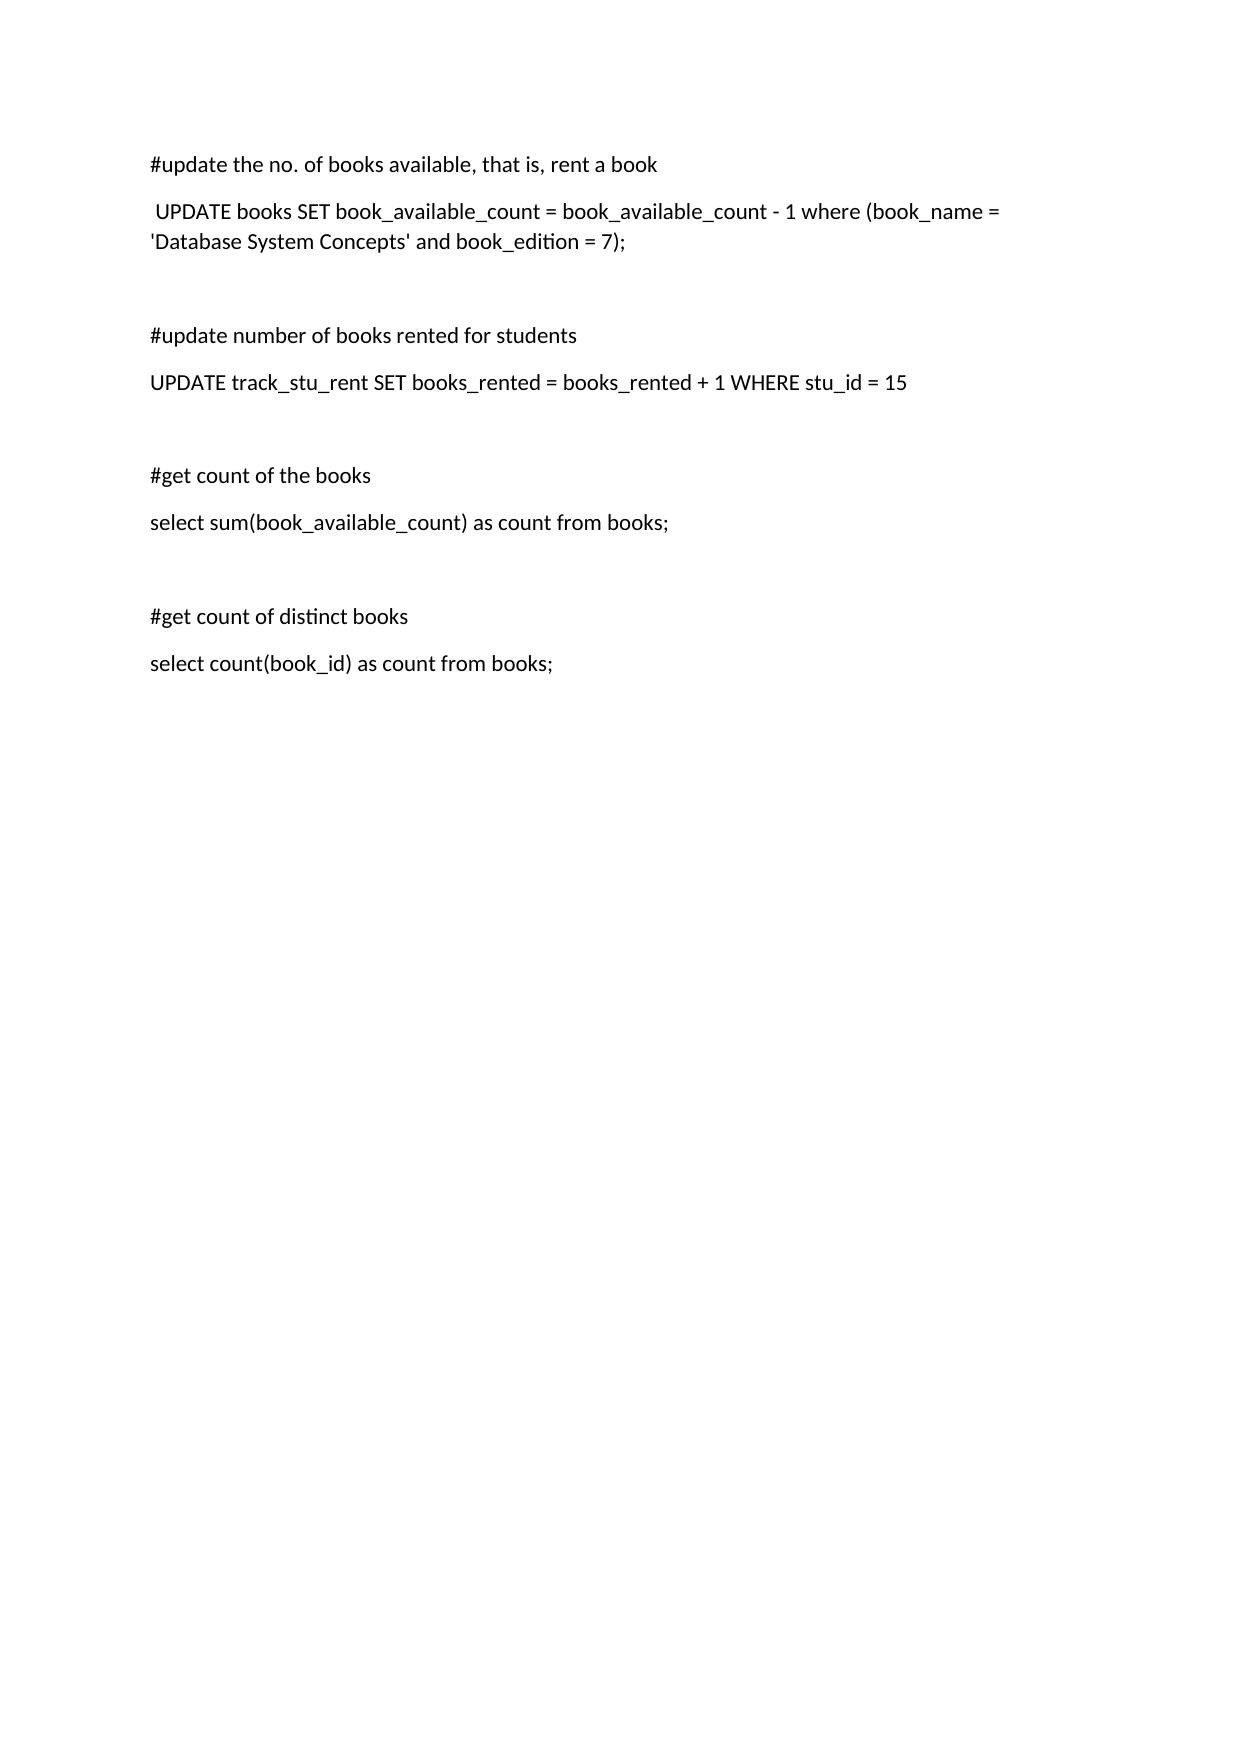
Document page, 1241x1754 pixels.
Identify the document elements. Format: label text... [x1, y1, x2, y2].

text #update the no. of books available, that is, rent a book [150, 150, 1090, 178]
text #get count of distinct books [150, 602, 1090, 630]
text #update number of books rented for students [150, 321, 1090, 349]
text select count(book_id) as count from books; [150, 649, 1090, 677]
text select sum(book_available_count) as count from books; [150, 508, 1090, 536]
text #get count of the books [150, 461, 1090, 489]
text UPDATE track_stu_rent SET books_rented = books_rented + 1 WHERE stu_id = 15 [150, 368, 1090, 396]
text UPDATE books SET book_available_count = book_available_count - 1 where (book_name = 'Database System Concepts' and book_edition = 7); [150, 197, 1090, 255]
